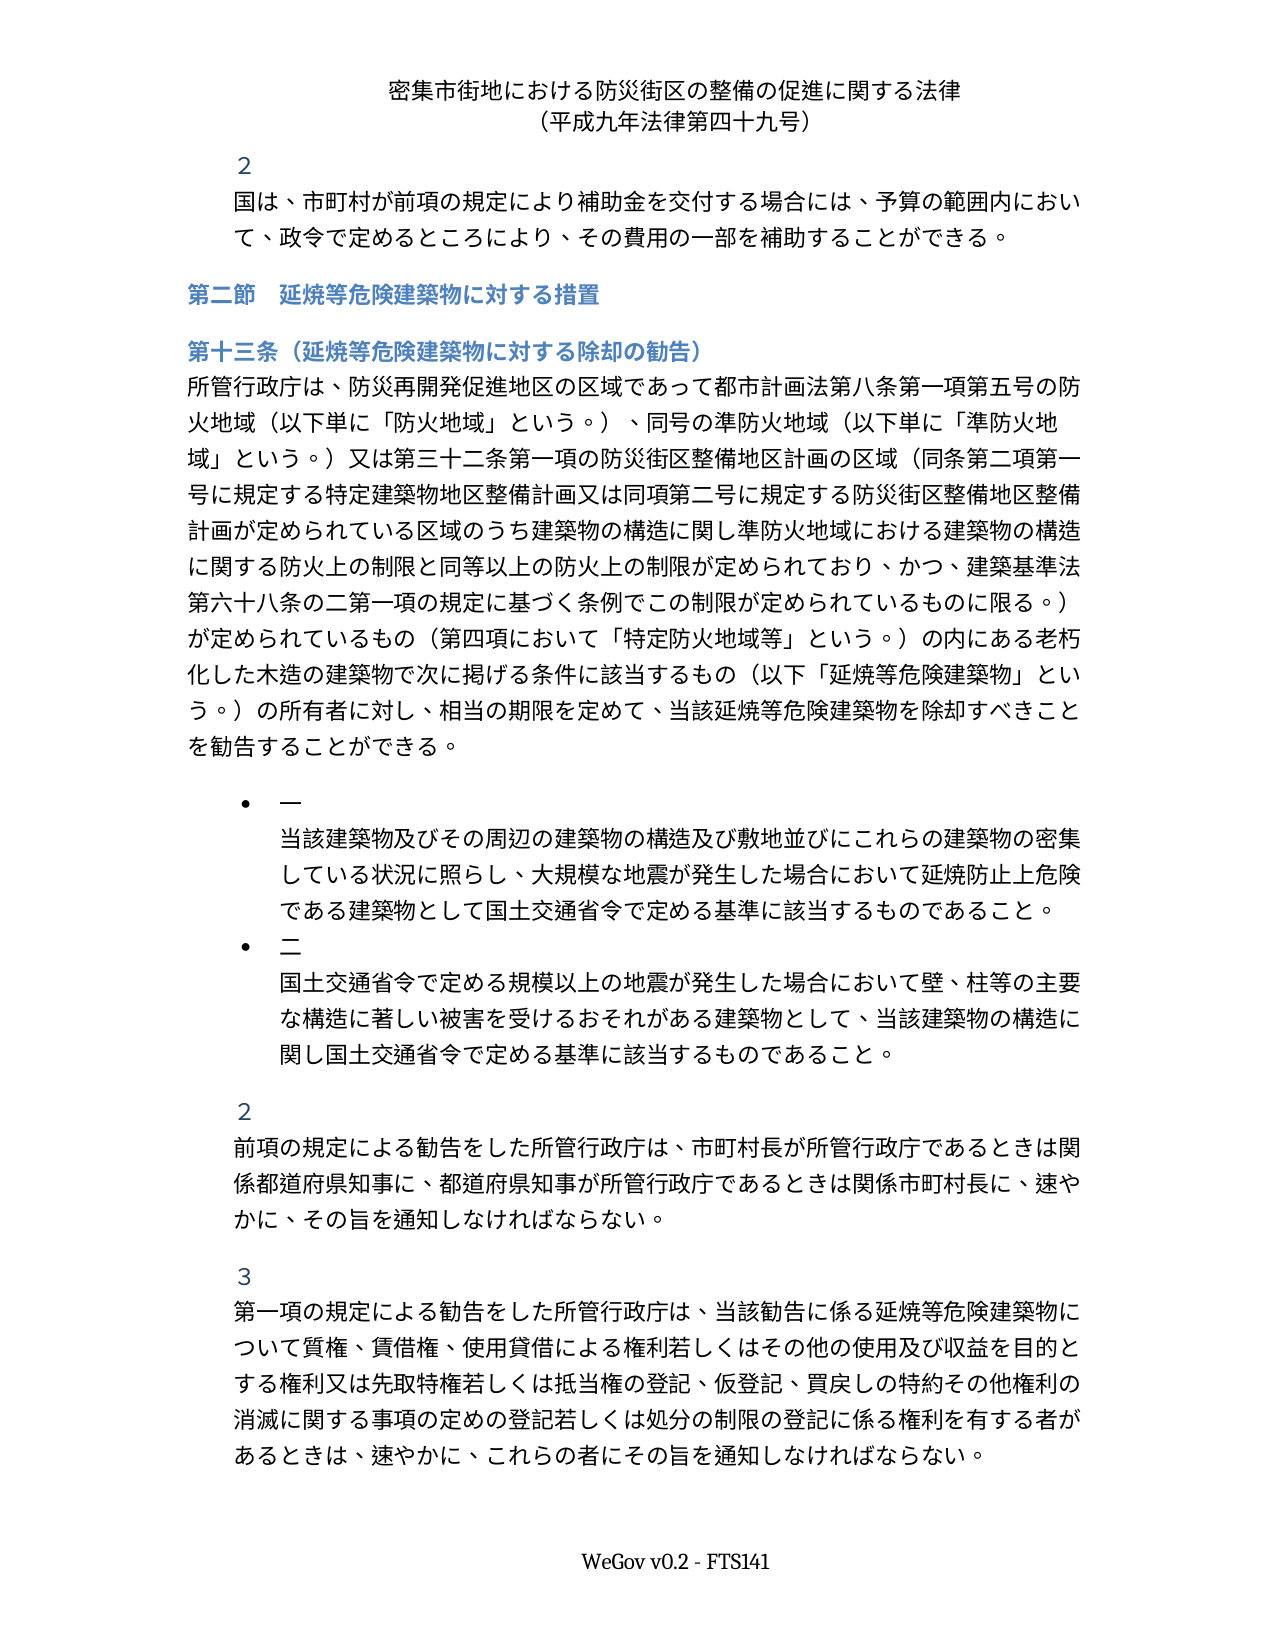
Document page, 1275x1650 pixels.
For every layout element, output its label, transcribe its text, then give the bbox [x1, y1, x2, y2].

text 国は、市町村が前項の規定により補助金を交付する場合には、予算の範囲内において、政令で定めるところにより、その費用の一部を補助することができる。 [233, 186, 1087, 253]
subtitle 第二節 延焼等危険建築物に対する措置 [187, 279, 1087, 310]
text 前項の規定による勧告をした所管行政庁は、市町村長が所管行政庁であるときは関係都道府県知事に、都道府県知事が所管行政庁であるときは関係市町村長に、速やかに、その旨を通知しなければならない。 [233, 1132, 1087, 1235]
list 二 国土交通省令で定める規模以上の地震が発生した場合において壁、柱等の主要な構造に著しい被害を受けるおそれがある建築物として、当該建築物の構造に関し国土交通省令で定める基準に該当するものであること。 [242, 931, 1087, 1070]
subtitle ３ [233, 1260, 1087, 1292]
subtitle 第十三条（延焼等危険建築物に対する除却の勧告） [187, 335, 1087, 367]
subtitle ２ [233, 150, 1087, 181]
text 所管行政庁は、防災再開発促進地区の区域であって都市計画法第八条第一項第五号の防火地域（以下単に「防火地域」という。）、同号の準防火地域（以下単に「準防火地域」という。）又は第三十二条第一項の防災街区整備地区計画の区域（同条第二項第一号に規定する特定建築物地区整備計画又は同項第二号に規定する防災街区整備地区整備計画が定められている区域のうち建築物の構造に関し準防火地域における建築物の構造に関する防火上の制限と同等以上の防火上の制限が定められており、かつ、建築基準法第六十八条の二第一項の規定に基づく条例でこの制限が定められているものに限る。）が定められているもの（第四項において「特定防火地域等」という。）の内にある老朽化した木造の建築物で次に掲げる条件に該当するもの（以下「延焼等危険建築物」という。）の所有者に対し、相当の期限を定めて、当該延焼等危険建築物を除却すべきことを勧告することができる。 [187, 371, 1087, 762]
subtitle ２ [233, 1096, 1087, 1127]
list 一 当該建築物及びその周辺の建築物の構造及び敷地並びにこれらの建築物の密集している状況に照らし、大規模な地震が発生した場合において延焼防止上危険である建築物として国土交通省令で定める基準に該当するものであること。 [242, 787, 1087, 927]
